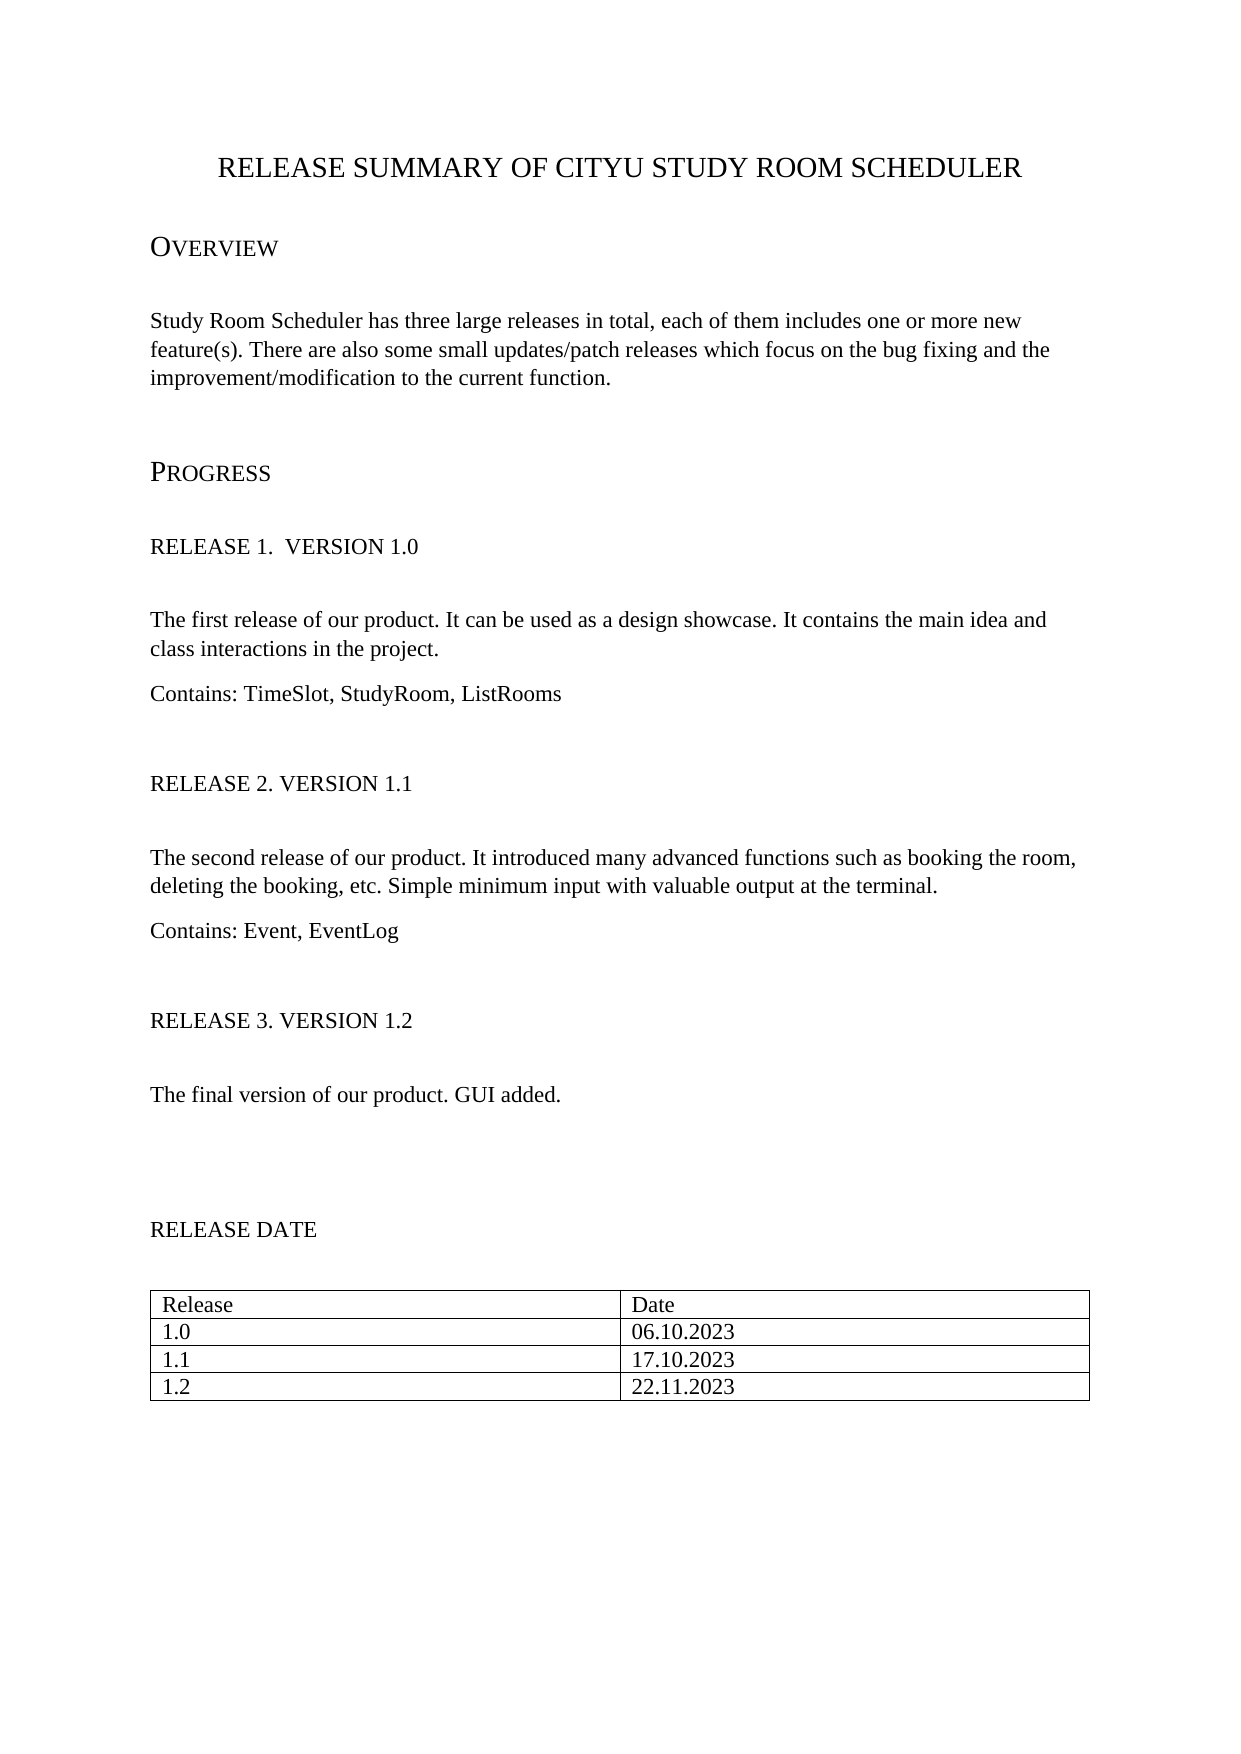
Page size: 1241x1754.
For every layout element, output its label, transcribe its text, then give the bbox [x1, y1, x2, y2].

subtitle release 2. version 1.1 [150, 770, 1090, 797]
table_cell 17.10.2023 [621, 1346, 1089, 1372]
text The second release of our product. It introduced many advanced functions such as booking the room, deleting the booking, etc. Simple minimum input with valuable output at the terminal. [150, 844, 1090, 899]
table_header Release [151, 1291, 620, 1317]
table_header Date [621, 1291, 1089, 1317]
subtitle release 3. version 1.2 [150, 1008, 1090, 1034]
table_cell 06.10.2023 [621, 1319, 1089, 1345]
text Contains: Event, EventLog [150, 917, 1090, 944]
subtitle Release 1. Version 1.0 [150, 533, 1090, 559]
subtitle Release summary of cityu study room scheduler [150, 150, 1090, 183]
text Study Room Scheduler has three large releases in total, each of them includes one or more new feature(s). There are also some small updates/patch releases which focus on the bug fixing and the improvement/modification to the current function. [150, 307, 1090, 391]
subtitle Progress [150, 454, 1090, 488]
table_cell 1.1 [151, 1346, 620, 1372]
text The first release of our product. It can be used as a design showcase. It contains the main idea and class interactions in the project. [150, 607, 1090, 661]
table_cell 1.2 [151, 1373, 620, 1399]
subtitle release date [150, 1216, 1090, 1243]
table_cell 1.0 [151, 1319, 620, 1345]
subtitle Overview [150, 229, 1090, 262]
text The final version of our product. GUI added. [150, 1081, 1090, 1107]
text Contains: TimeSlot, StudyRoom, ListRooms [150, 680, 1090, 706]
table_cell 22.11.2023 [621, 1373, 1089, 1399]
